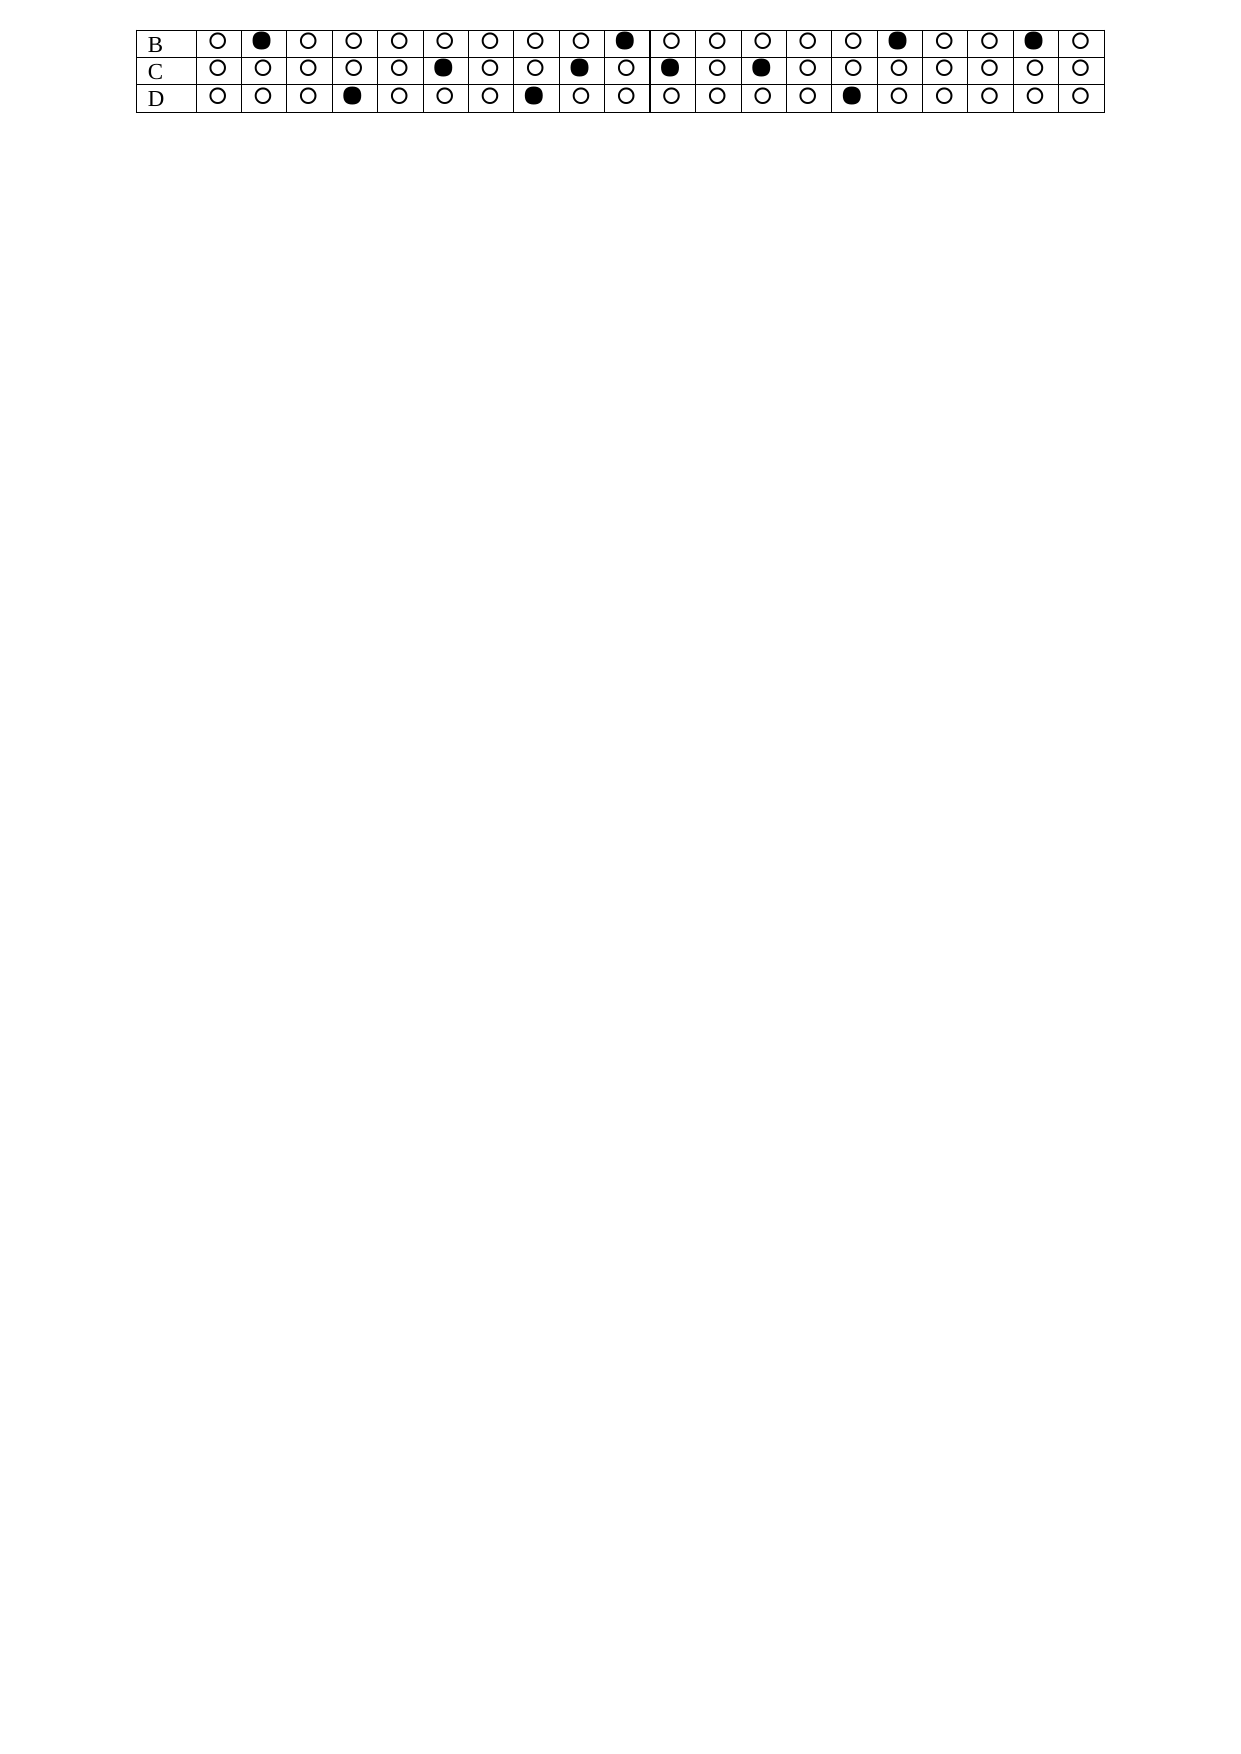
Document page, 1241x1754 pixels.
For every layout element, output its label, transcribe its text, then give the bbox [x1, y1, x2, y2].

table_cell [1059, 58, 1104, 84]
table_cell [197, 58, 241, 84]
table_cell [696, 85, 741, 112]
table_cell [197, 85, 241, 112]
table_cell [514, 31, 559, 57]
table_cell [560, 31, 604, 57]
table_cell [242, 85, 286, 112]
table_cell [514, 58, 559, 84]
table_cell [1014, 31, 1058, 57]
table_cell [333, 58, 377, 84]
table_cell [651, 58, 695, 84]
table_cell [878, 31, 922, 57]
table_cell D [137, 85, 196, 112]
table_cell [469, 31, 513, 57]
table_cell [787, 85, 831, 112]
table_cell [1059, 31, 1104, 57]
table_cell [832, 31, 877, 57]
table_cell [1014, 85, 1058, 112]
table_cell [424, 58, 468, 84]
table_cell [560, 58, 604, 84]
table_cell [923, 31, 967, 57]
table_cell [1059, 85, 1104, 112]
table_cell C [137, 58, 196, 84]
table_cell [832, 85, 877, 112]
table_cell [696, 31, 741, 57]
table_cell [514, 85, 559, 112]
table_cell B [137, 31, 196, 57]
table_cell [605, 58, 649, 84]
table_cell [560, 85, 604, 112]
table_cell [197, 31, 241, 57]
table_cell [923, 58, 967, 84]
table_cell [968, 31, 1013, 57]
table_cell [787, 31, 831, 57]
table_cell [333, 31, 377, 57]
table_cell [469, 85, 513, 112]
table_cell [696, 58, 741, 84]
table_cell [287, 31, 332, 57]
table_cell [968, 58, 1013, 84]
table_cell [923, 85, 967, 112]
table_cell [878, 85, 922, 112]
table_cell [878, 58, 922, 84]
table_cell [742, 85, 786, 112]
table_cell [287, 85, 332, 112]
table_cell [742, 31, 786, 57]
table_cell [605, 31, 649, 57]
table_cell [242, 31, 286, 57]
table_cell [378, 85, 423, 112]
table_cell [242, 58, 286, 84]
table_cell [651, 31, 695, 57]
table_cell [787, 58, 831, 84]
table_cell [651, 85, 695, 112]
table_cell [742, 58, 786, 84]
table_cell [378, 58, 423, 84]
table_cell [968, 85, 1013, 112]
table_cell [424, 85, 468, 112]
table_cell [1014, 58, 1058, 84]
table_cell [424, 31, 468, 57]
table_cell [832, 58, 877, 84]
table_cell [287, 58, 332, 84]
table_cell [469, 58, 513, 84]
table_cell [333, 85, 377, 112]
table_cell [378, 31, 423, 57]
table_cell [605, 85, 649, 112]
